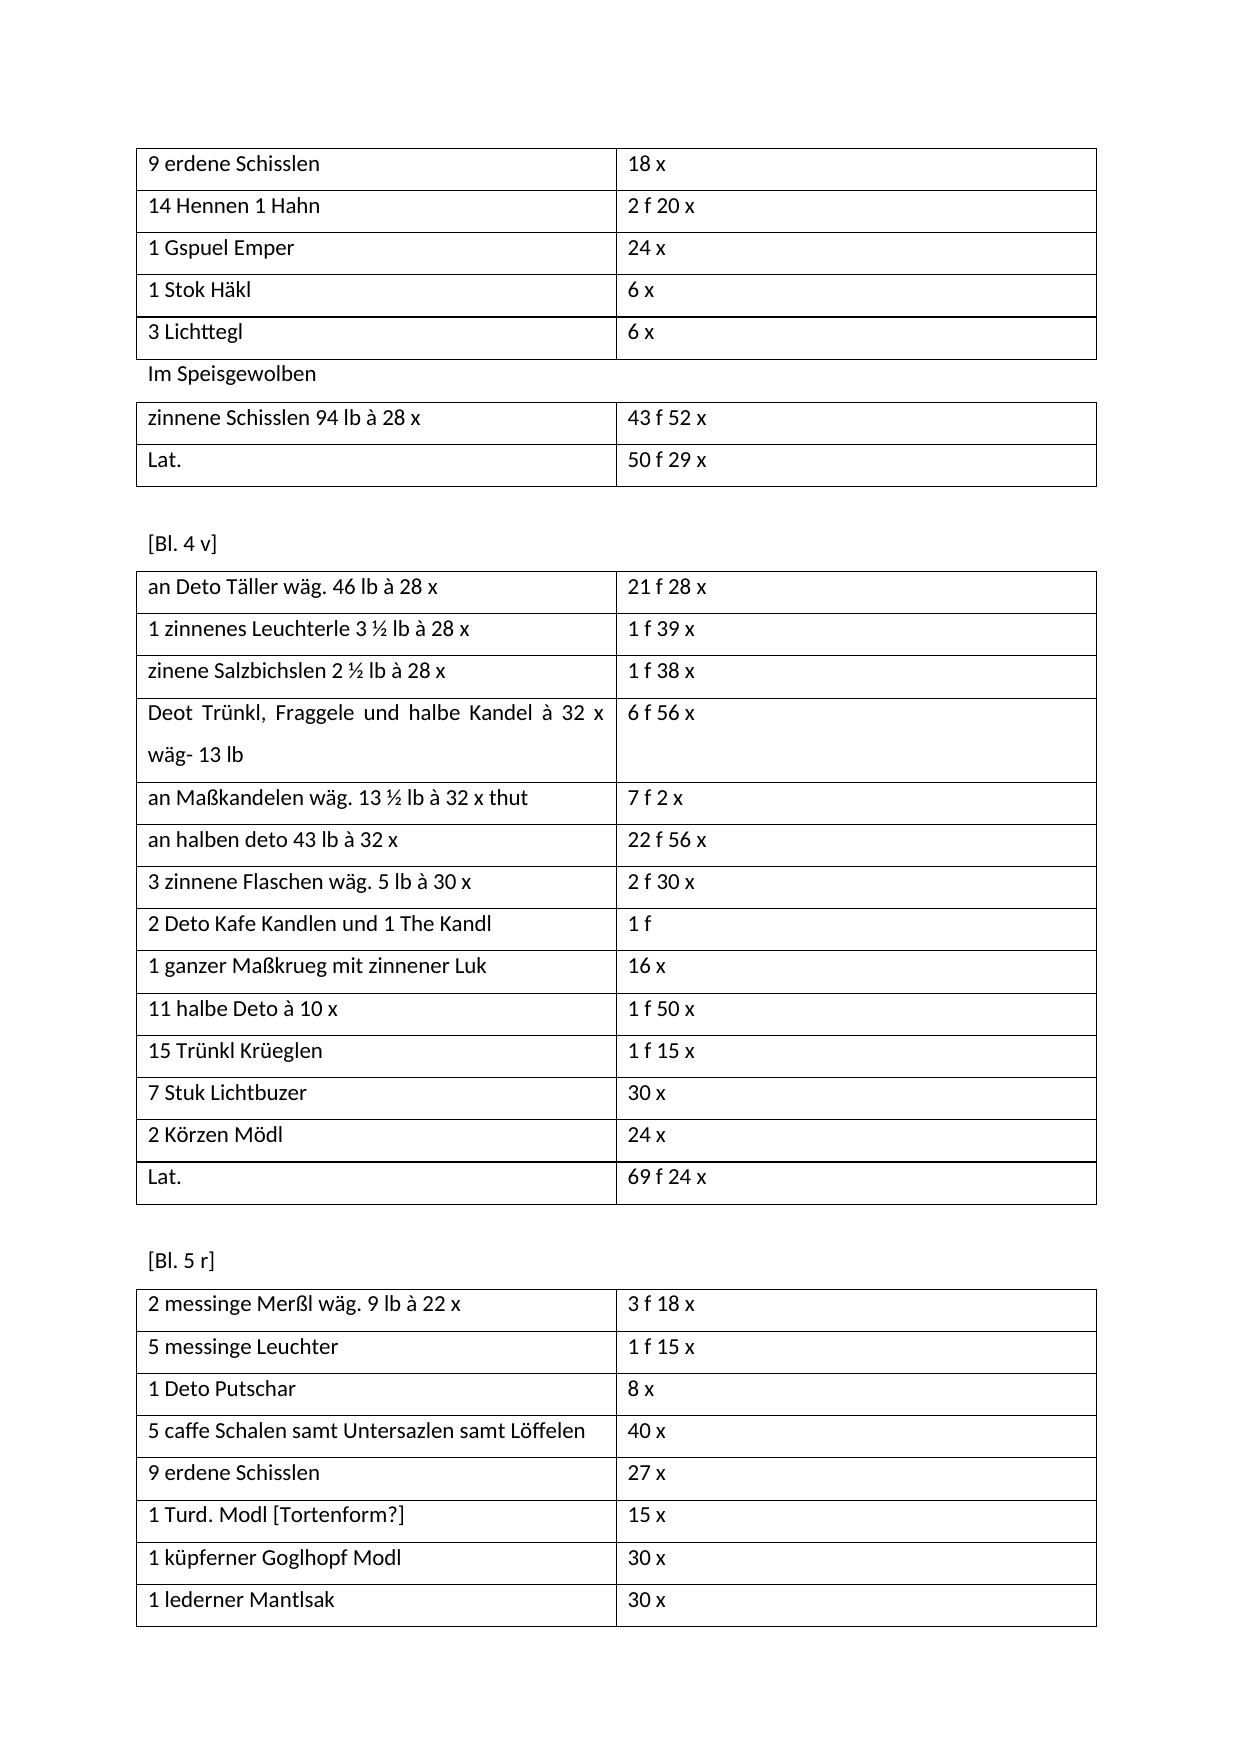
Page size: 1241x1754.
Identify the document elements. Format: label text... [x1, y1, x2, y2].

table_cell 27 x [617, 1458, 1096, 1499]
table_cell 24 x [617, 233, 1096, 274]
table_cell 1 Stok Häkl [137, 275, 616, 316]
table_cell Deot Trünkl, Fraggele und halbe Kandel à 32 x wäg- 13 lb [137, 699, 616, 782]
table_header 43 f 52 x [617, 403, 1096, 444]
table_cell 9 erdene Schisslen [137, 1458, 616, 1499]
table_cell 15 Trünkl Krüeglen [137, 1036, 616, 1077]
table_header 3 f 18 x [617, 1290, 1096, 1331]
table_cell 9 erdene Schisslen [137, 149, 616, 190]
table_cell Lat. [137, 445, 616, 486]
table_cell 1 f 38 x [617, 656, 1096, 697]
table_header 2 messinge Merßl wäg. 9 lb à 22 x [137, 1290, 616, 1331]
table_cell 3 Lichttegl [137, 318, 616, 358]
table_cell 1 f 15 x [617, 1036, 1096, 1077]
table_cell 7 f 2 x [617, 783, 1096, 824]
table_cell 5 caffe Schalen samt Untersazlen samt Löffelen [137, 1416, 616, 1457]
table_cell 1 küpferner Goglhopf Modl [137, 1543, 616, 1584]
table_cell 1 ganzer Maßkrueg mit zinnener Luk [137, 951, 616, 993]
table_cell 2 f 20 x [617, 191, 1096, 232]
table_cell 22 f 56 x [617, 825, 1096, 866]
table_cell 11 halbe Deto à 10 x [137, 994, 616, 1035]
text [Bl. 4 v] [148, 529, 1093, 557]
table_cell 8 x [617, 1374, 1096, 1415]
table_cell an Maßkandelen wäg. 13 ½ lb à 32 x thut [137, 783, 616, 824]
table_cell 30 x [617, 1585, 1096, 1626]
table_cell 1 Turd. Modl [Tortenform?] [137, 1501, 616, 1542]
table_header zinnene Schisslen 94 lb à 28 x [137, 403, 616, 444]
table_cell zinene Salzbichslen 2 ½ lb à 28 x [137, 656, 616, 697]
table_cell 1 f 50 x [617, 994, 1096, 1035]
table_header an Deto Täller wäg. 46 lb à 28 x [137, 572, 616, 613]
table_cell 30 x [617, 1078, 1096, 1119]
table_cell 40 x [617, 1416, 1096, 1457]
table_cell an halben deto 43 lb à 32 x [137, 825, 616, 866]
table_cell 18 x [617, 149, 1096, 190]
table_cell 5 messinge Leuchter [137, 1332, 616, 1373]
table_cell 16 x [617, 951, 1096, 993]
table_cell 2 Körzen Mödl [137, 1120, 616, 1161]
table_cell 50 f 29 x [617, 445, 1096, 486]
table_cell 69 f 24 x [617, 1163, 1096, 1203]
table_cell 6 x [617, 275, 1096, 316]
table_cell 30 x [617, 1543, 1096, 1584]
table_cell 1 Gspuel Emper [137, 233, 616, 274]
table_cell 15 x [617, 1501, 1096, 1542]
table_cell 3 zinnene Flaschen wäg. 5 lb à 30 x [137, 867, 616, 908]
table_cell Lat. [137, 1163, 616, 1203]
table_cell 2 Deto Kafe Kandlen und 1 The Kandl [137, 909, 616, 950]
text [Bl. 5 r] [148, 1247, 1093, 1274]
table_header 21 f 28 x [617, 572, 1096, 613]
table_cell 2 f 30 x [617, 867, 1096, 908]
table_cell 14 Hennen 1 Hahn [137, 191, 616, 232]
table_cell 1 f 39 x [617, 614, 1096, 655]
table_cell 1 f [617, 909, 1096, 950]
table_cell 1 lederner Mantlsak [137, 1585, 616, 1626]
text Im Speisgewolben [148, 360, 1093, 388]
table_cell 24 x [617, 1120, 1096, 1161]
table_cell 6 f 56 x [617, 699, 1096, 782]
table_cell 1 f 15 x [617, 1332, 1096, 1373]
table_cell 1 Deto Putschar [137, 1374, 616, 1415]
table_cell 6 x [617, 318, 1096, 358]
table_cell 1 zinnenes Leuchterle 3 ½ lb à 28 x [137, 614, 616, 655]
table_cell 7 Stuk Lichtbuzer [137, 1078, 616, 1119]
